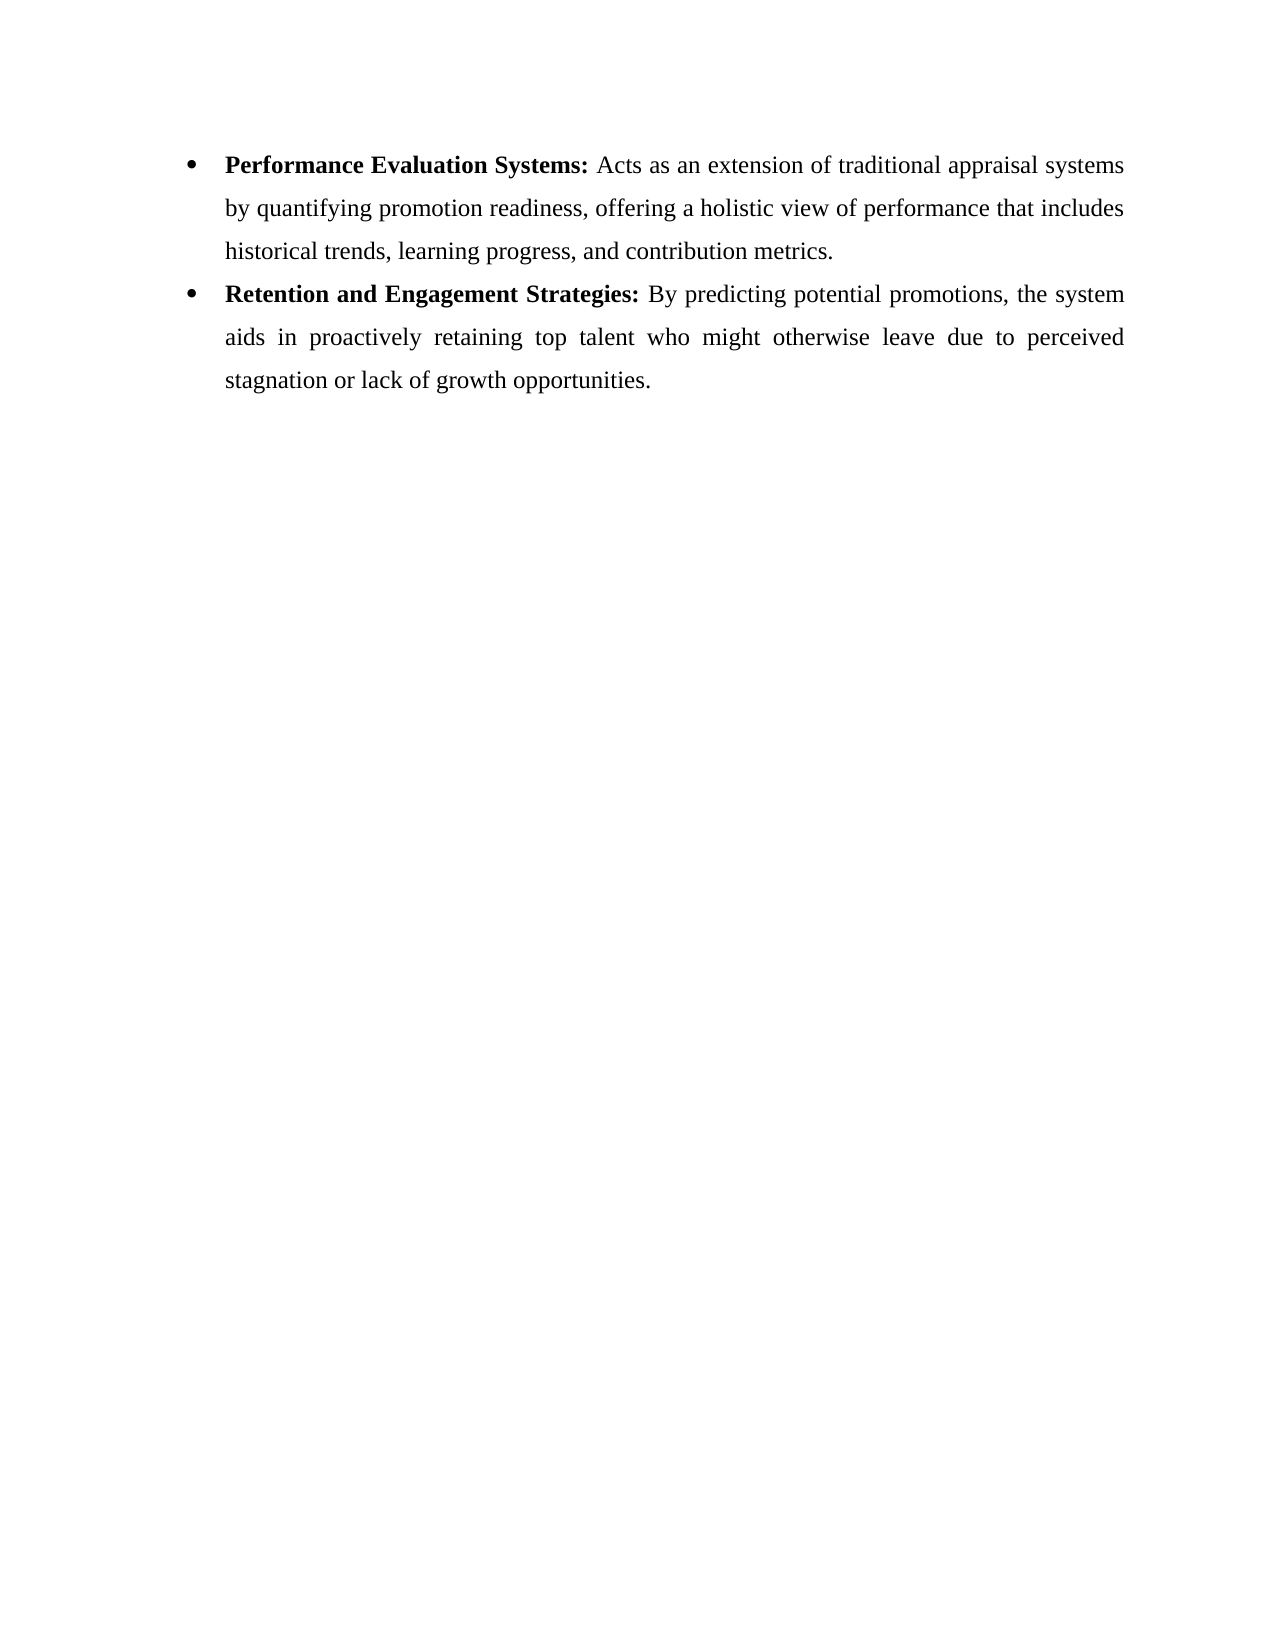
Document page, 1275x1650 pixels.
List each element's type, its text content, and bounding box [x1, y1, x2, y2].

list Performance Evaluation Systems: Acts as an extension of traditional appraisal systems by quantifying promotion readiness, offering a holistic view of performance that includes historical trends, learning progress, and contribution metrics. [187, 150, 1125, 265]
list Retention and Engagement Strategies: By predicting potential promotions, the system aids in proactively retaining top talent who might otherwise leave due to perceived stagnation or lack of growth opportunities. [187, 279, 1125, 394]
